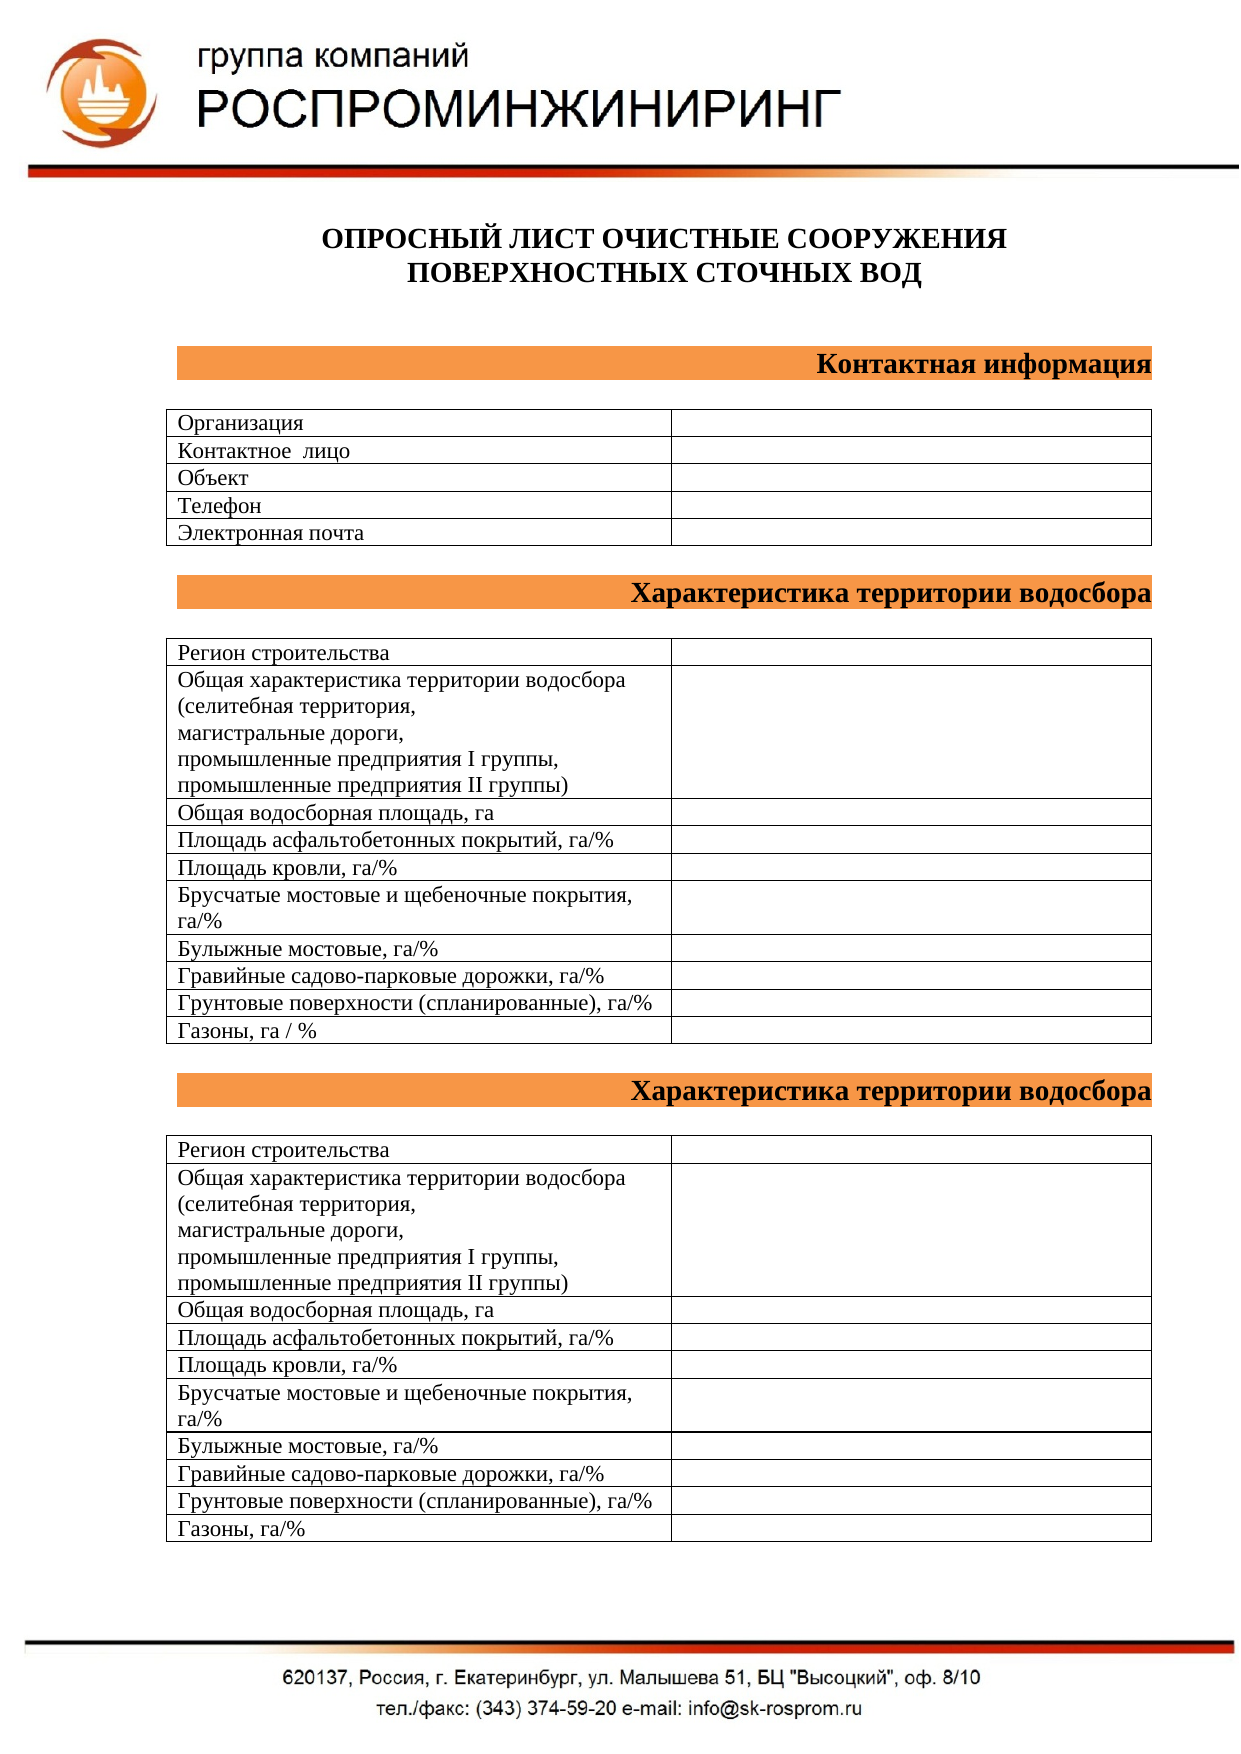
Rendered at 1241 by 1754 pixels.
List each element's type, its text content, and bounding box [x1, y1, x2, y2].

table_cell Булыжные мостовые, га/% [167, 1433, 671, 1459]
table_cell Газоны, га/% [167, 1515, 671, 1541]
table_cell Общая характеристика территории водосбора (селитебная территория, магистральные дороги, промышленные предприятия I группы, промышленные предприятия II группы) [167, 1164, 671, 1296]
table_cell Общая водосборная площадь, га [167, 799, 671, 825]
table_cell [672, 799, 1151, 825]
table_cell Гравийные садово-парковые дорожки, га/% [167, 1460, 671, 1486]
table_cell [672, 962, 1151, 988]
table_cell [672, 990, 1151, 1016]
table_header [672, 410, 1151, 436]
table_cell Площадь кровли, га/% [167, 854, 671, 880]
table_cell Площадь асфальтобетонных покрытий, га/% [167, 826, 671, 852]
table_cell [672, 935, 1151, 961]
table_cell [672, 666, 1151, 798]
table_cell [672, 1460, 1151, 1486]
table_cell Общая характеристика территории водосбора (селитебная территория, магистральные дороги, промышленные предприятия I группы, промышленные предприятия II группы) [167, 666, 671, 798]
table_cell [672, 519, 1151, 545]
table_cell Контактное лицо [167, 437, 671, 463]
table_cell Брусчатые мостовые и щебеночные покрытия, га/% [167, 1379, 671, 1431]
table_cell [672, 1379, 1151, 1431]
table_cell Площадь асфальтобетонных покрытий, га/% [167, 1324, 671, 1350]
table_header Регион строительства [167, 1136, 671, 1163]
table_cell Телефон [167, 492, 671, 518]
table_cell Газоны, га / % [167, 1017, 671, 1043]
text Характеристика территории водосбора [177, 1073, 1152, 1107]
table_cell [672, 826, 1151, 852]
table_cell [672, 1515, 1151, 1541]
text ОПРОСНЫЙ ЛИСТ ОЧИСТНЫЕ СООРУЖЕНИЯ ПОВЕРХНОСТНЫХ СТОЧНЫХ ВОД [177, 222, 1152, 289]
picture [18, 1, 1239, 182]
table_cell Общая водосборная площадь, га [167, 1297, 671, 1323]
table_cell [672, 1297, 1151, 1323]
text Контактная информация [177, 346, 1152, 380]
table_cell [672, 1017, 1151, 1043]
table_header [672, 1136, 1151, 1163]
table_cell Булыжные мостовые, га/% [167, 935, 671, 961]
table_cell [672, 1351, 1151, 1378]
table_cell Электронная почта [167, 519, 671, 545]
table_cell [672, 854, 1151, 880]
table_cell [672, 1324, 1151, 1350]
picture [23, 1629, 1239, 1732]
table_cell [672, 437, 1151, 463]
table_cell [672, 492, 1151, 518]
table_header Регион строительства [167, 639, 671, 665]
table_cell [672, 1487, 1151, 1514]
table_cell [672, 464, 1151, 491]
table_header Организация [167, 410, 671, 436]
table_cell Площадь кровли, га/% [167, 1351, 671, 1378]
table_cell [672, 1433, 1151, 1459]
table_cell [672, 881, 1151, 934]
table_cell Грунтовые поверхности (спланированные), га/% [167, 990, 671, 1016]
table_cell Гравийные садово-парковые дорожки, га/% [167, 962, 671, 988]
table_cell [672, 1164, 1151, 1296]
table_cell Брусчатые мостовые и щебеночные покрытия, га/% [167, 881, 671, 934]
text Характеристика территории водосбора [177, 575, 1152, 609]
table_header [672, 639, 1151, 665]
table_cell Объект [167, 464, 671, 491]
table_cell Грунтовые поверхности (спланированные), га/% [167, 1487, 671, 1514]
